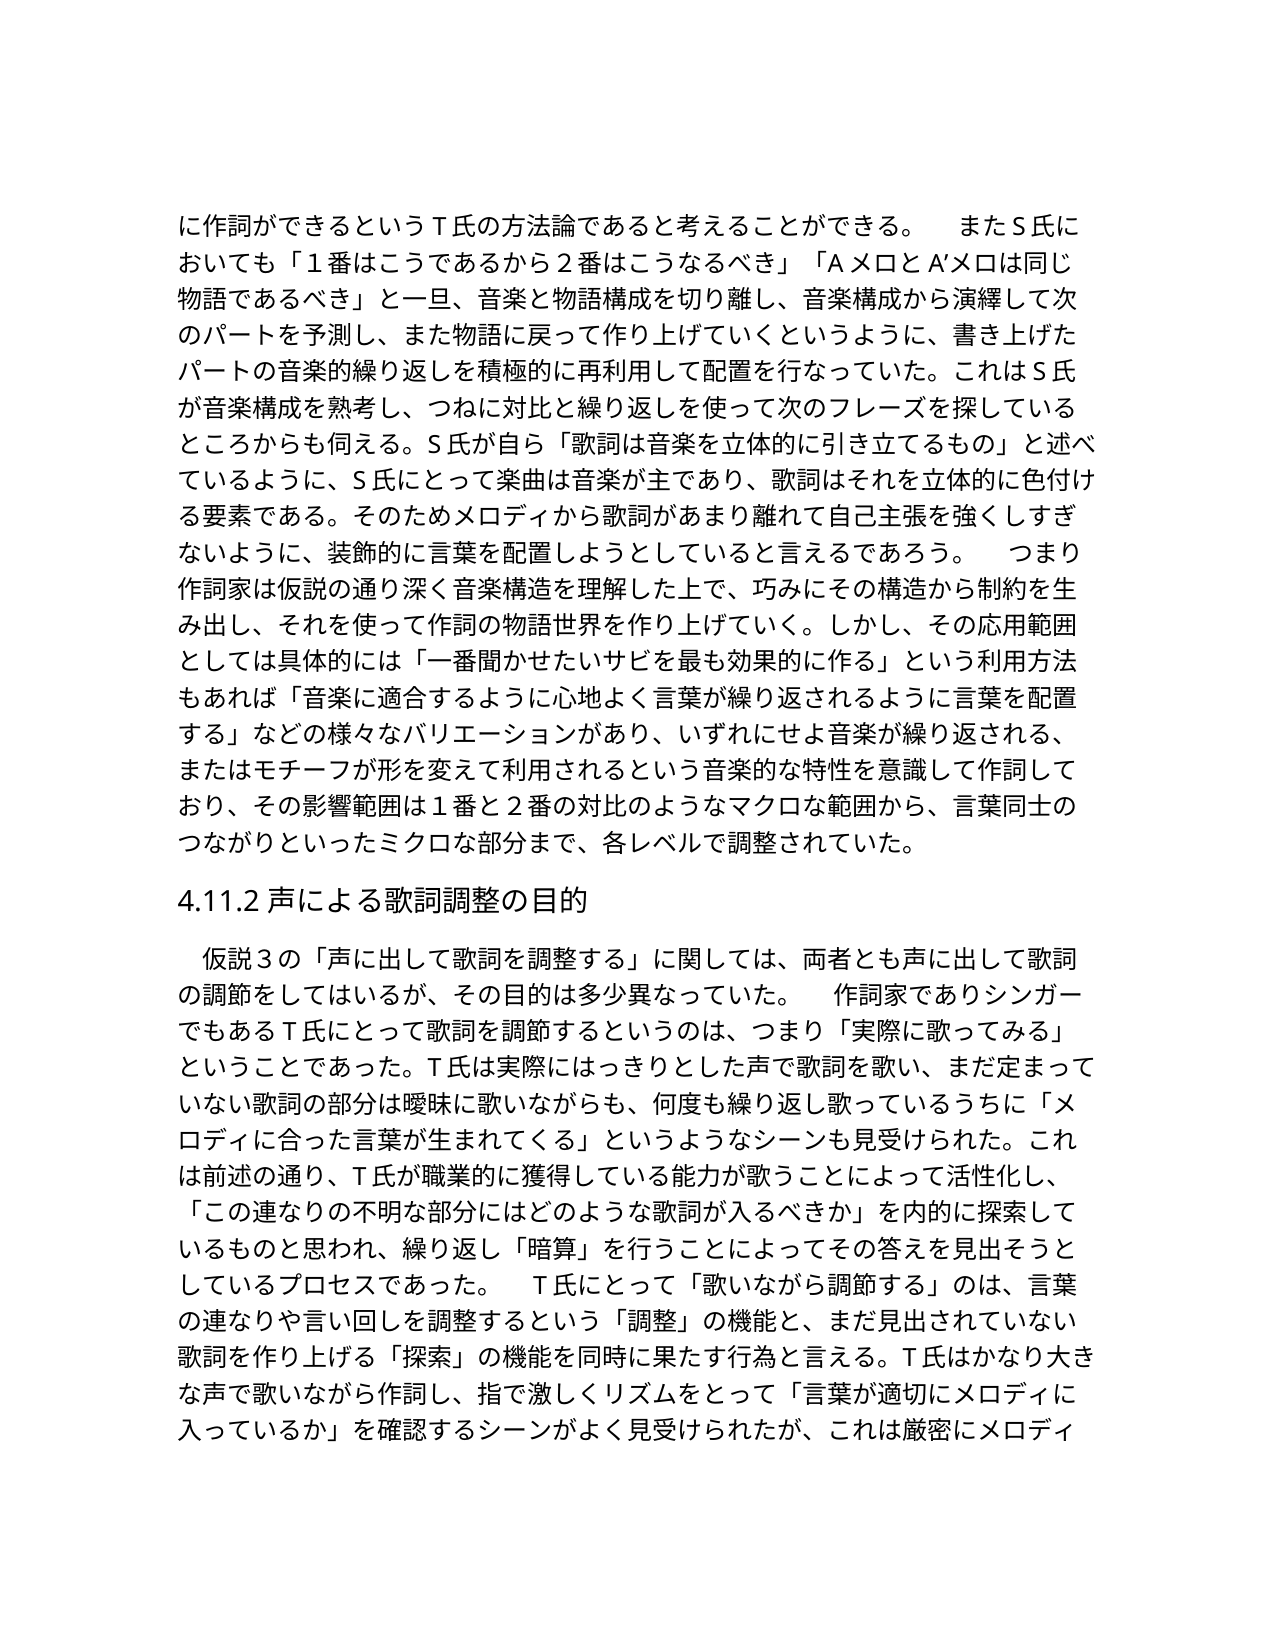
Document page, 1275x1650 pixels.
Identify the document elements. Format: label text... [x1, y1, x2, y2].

subtitle 4.11.2 声による歌詞調整の目的 [177, 878, 1098, 920]
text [177, 939, 1098, 1447]
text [177, 207, 1098, 859]
